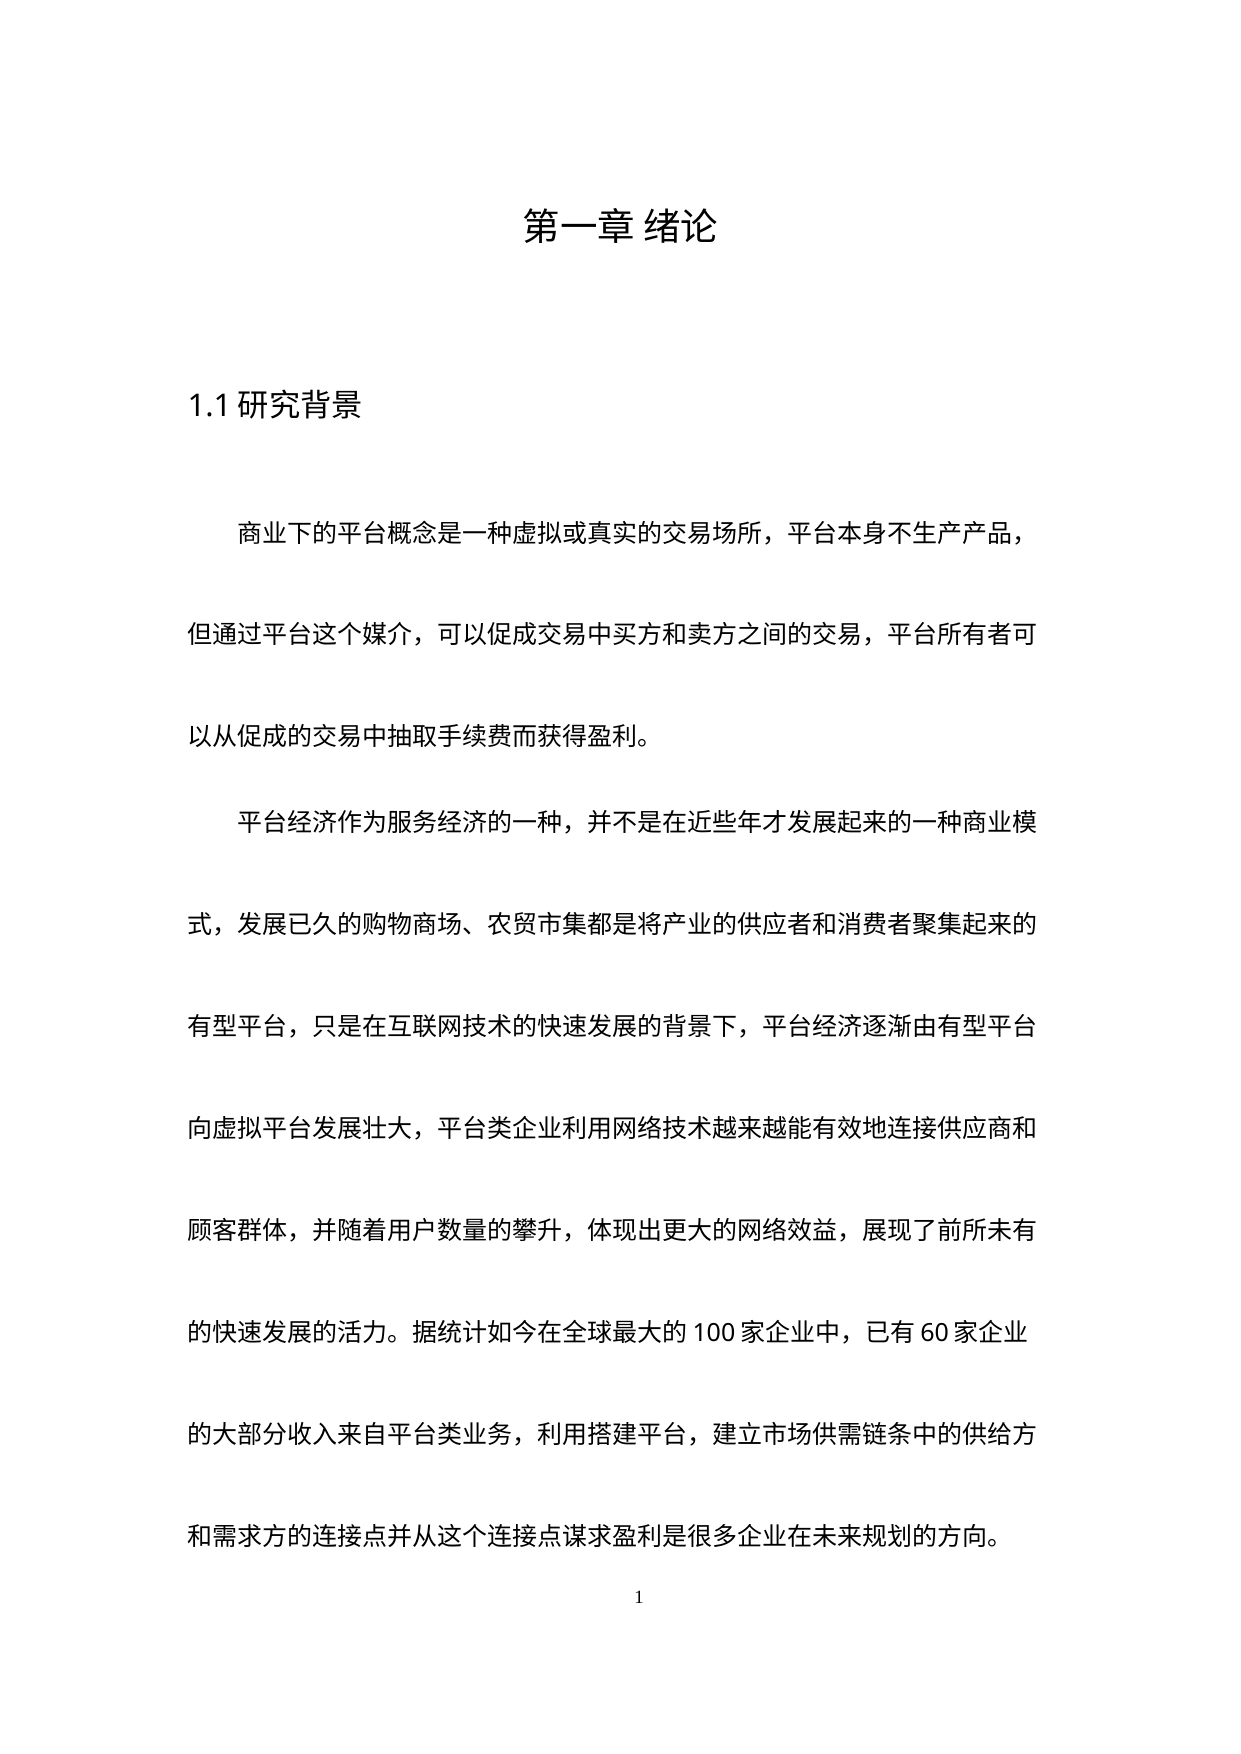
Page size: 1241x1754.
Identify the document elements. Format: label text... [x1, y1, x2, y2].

text 商业下的平台概念是一种虚拟或真实的交易场所，平台本身不生产产品，但通过平台这个媒介，可以促成交易中买方和卖方之间的交易，平台所有者可以从促成的交易中抽取手续费而获得盈利。 [187, 497, 1053, 769]
text 平台经济作为服务经济的一种，并不是在近些年才发展起来的一种商业模式，发展已久的购物商场、农贸市集都是将产业的供应者和消费者聚集起来的有型平台，只是在互联网技术的快速发展的背景下，平台经济逐渐由有型平台向虚拟平台发展壮大，平台类企业利用网络技术越来越能有效地连接供应商和顾客群体，并随着用户数量的攀升，体现出更大的网络效益，展现了前所未有的快速发展的活力。据统计如今在全球最大的100家企业中，已有60家企业的大部分收入来自平台类业务，利用搭建平台，建立市场供需链条中的供给方和需求方的连接点并从这个连接点谋求盈利是很多企业在未来规划的方向。 [187, 787, 1053, 1568]
subtitle 1.1研究背景 [187, 369, 1053, 437]
subtitle 第一章 绪论 [187, 190, 1053, 258]
